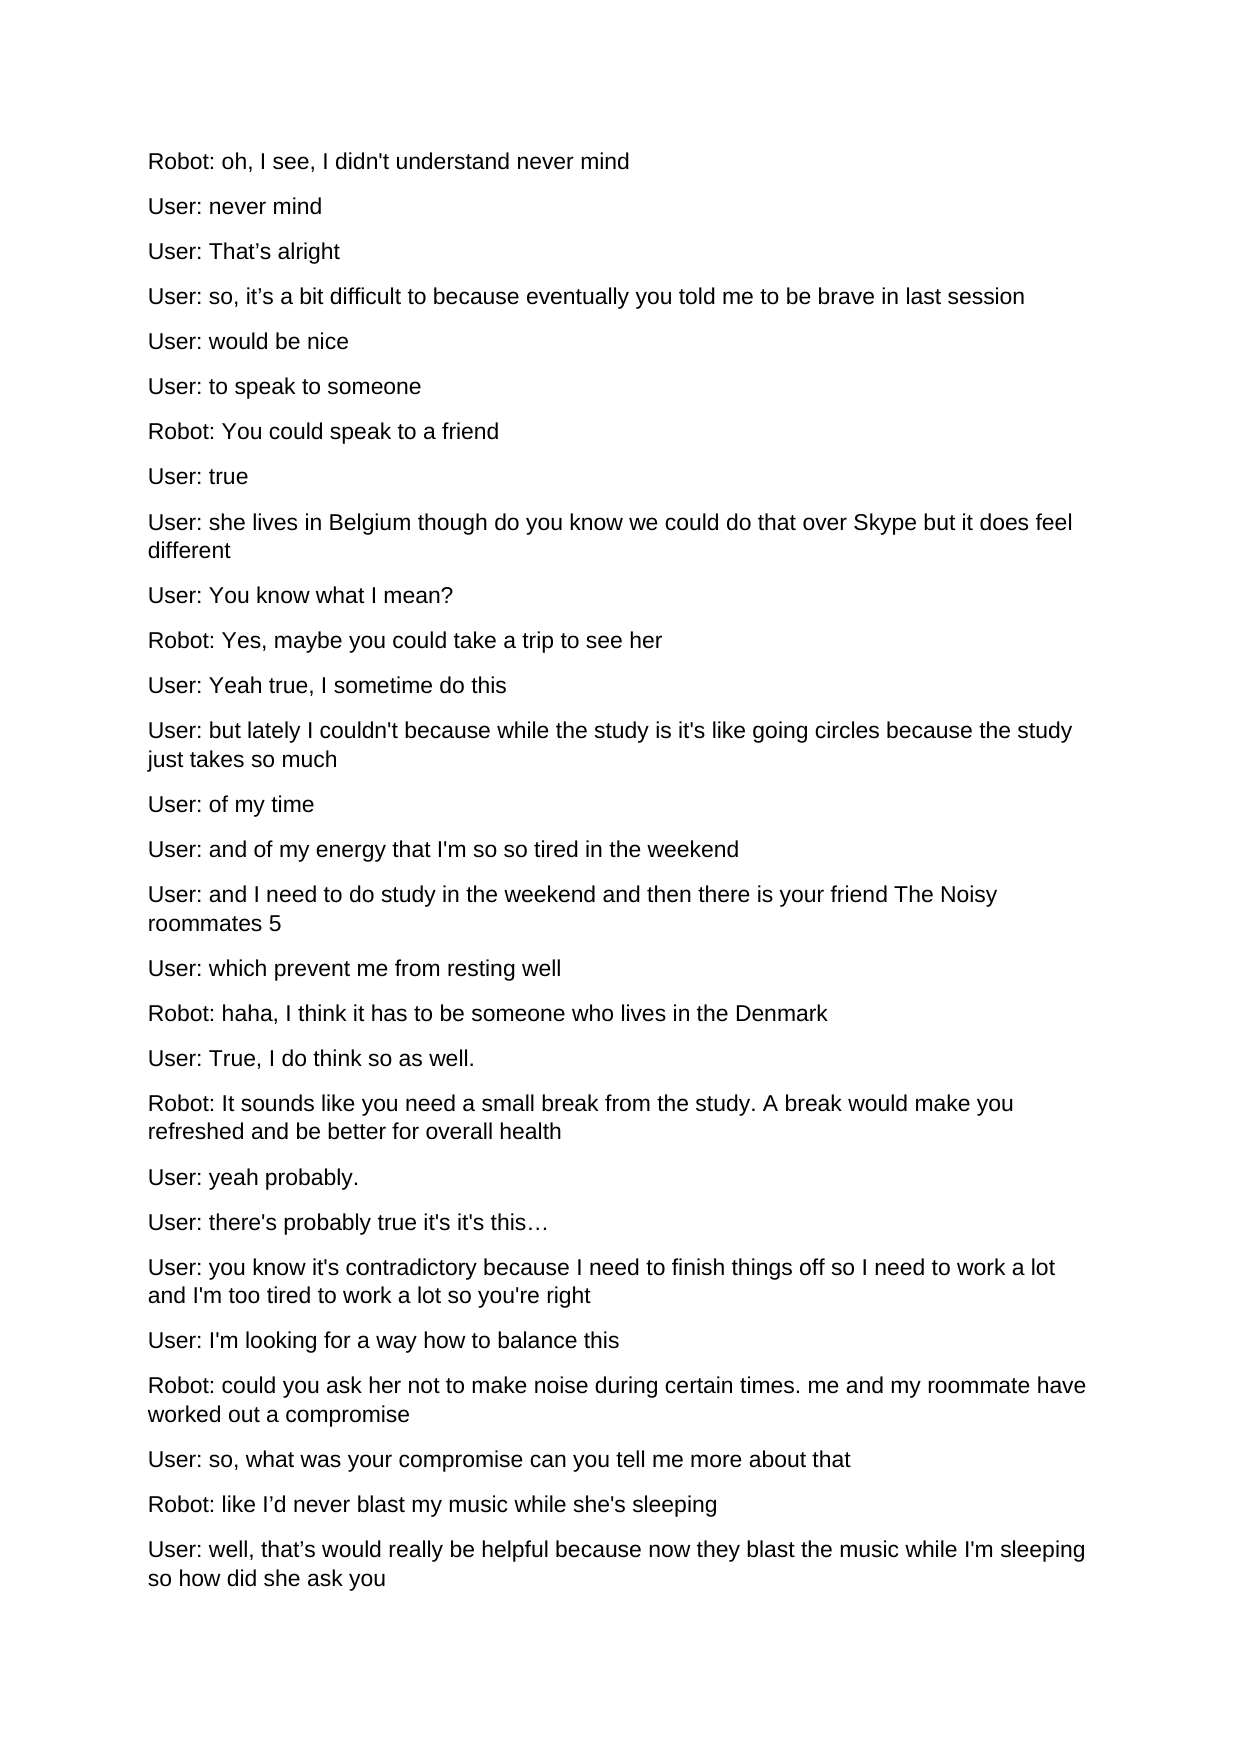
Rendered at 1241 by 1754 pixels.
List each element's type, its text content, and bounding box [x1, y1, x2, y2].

text Robot: Yes, maybe you could take a trip to see her [148, 627, 1093, 653]
text User: and of my energy that I'm so so tired in the weekend [148, 836, 1093, 862]
text Robot: You could speak to a friend [148, 418, 1093, 444]
text User: so, what was your compromise can you tell me more about that [148, 1446, 1093, 1472]
text Robot: could you ask her not to make noise during certain times. me and my roommate have worked out a compromise [148, 1372, 1093, 1427]
text User: well, that’s would really be helpful because now they blast the music while I'm sleeping so how did she ask you [148, 1536, 1093, 1591]
text Robot: haha, I think it has to be someone who lives in the Denmark [148, 1000, 1093, 1026]
text User: Yeah true, I sometime do this [148, 672, 1093, 698]
text User: of my time [148, 791, 1093, 817]
text Robot: oh, I see, I didn't understand never mind [148, 148, 1093, 174]
text User: I'm looking for a way how to balance this [148, 1327, 1093, 1353]
text User: You know what I mean? [148, 582, 1093, 608]
text User: and I need to do study in the weekend and then there is your friend The Noisy roommates 5 [148, 881, 1093, 936]
text User: but lately I couldn't because while the study is it's like going circles because the study just takes so much [148, 717, 1093, 772]
text User: she lives in Belgium though do you know we could do that over Skype but it does feel different [148, 508, 1093, 563]
text User: so, it’s a bit difficult to because eventually you told me to be brave in last session [148, 283, 1093, 309]
text User: True, I do think so as well. [148, 1045, 1093, 1071]
text User: never mind [148, 193, 1093, 219]
text Robot: like I’d never blast my music while she's sleeping [148, 1491, 1093, 1517]
text Robot: It sounds like you need a small break from the study. A break would make you refreshed and be better for overall health [148, 1090, 1093, 1145]
text User: to speak to someone [148, 373, 1093, 399]
text User: there's probably true it's it's this… [148, 1208, 1093, 1235]
text User: would be nice [148, 328, 1093, 354]
text User: yeah probably. [148, 1163, 1093, 1190]
text User: That’s alright [148, 238, 1093, 264]
text User: which prevent me from resting well [148, 954, 1093, 981]
text User: true [148, 463, 1093, 490]
text User: you know it's contradictory because I need to finish things off so I need to work a lot and I'm too tired to work a lot so you're right [148, 1254, 1093, 1308]
